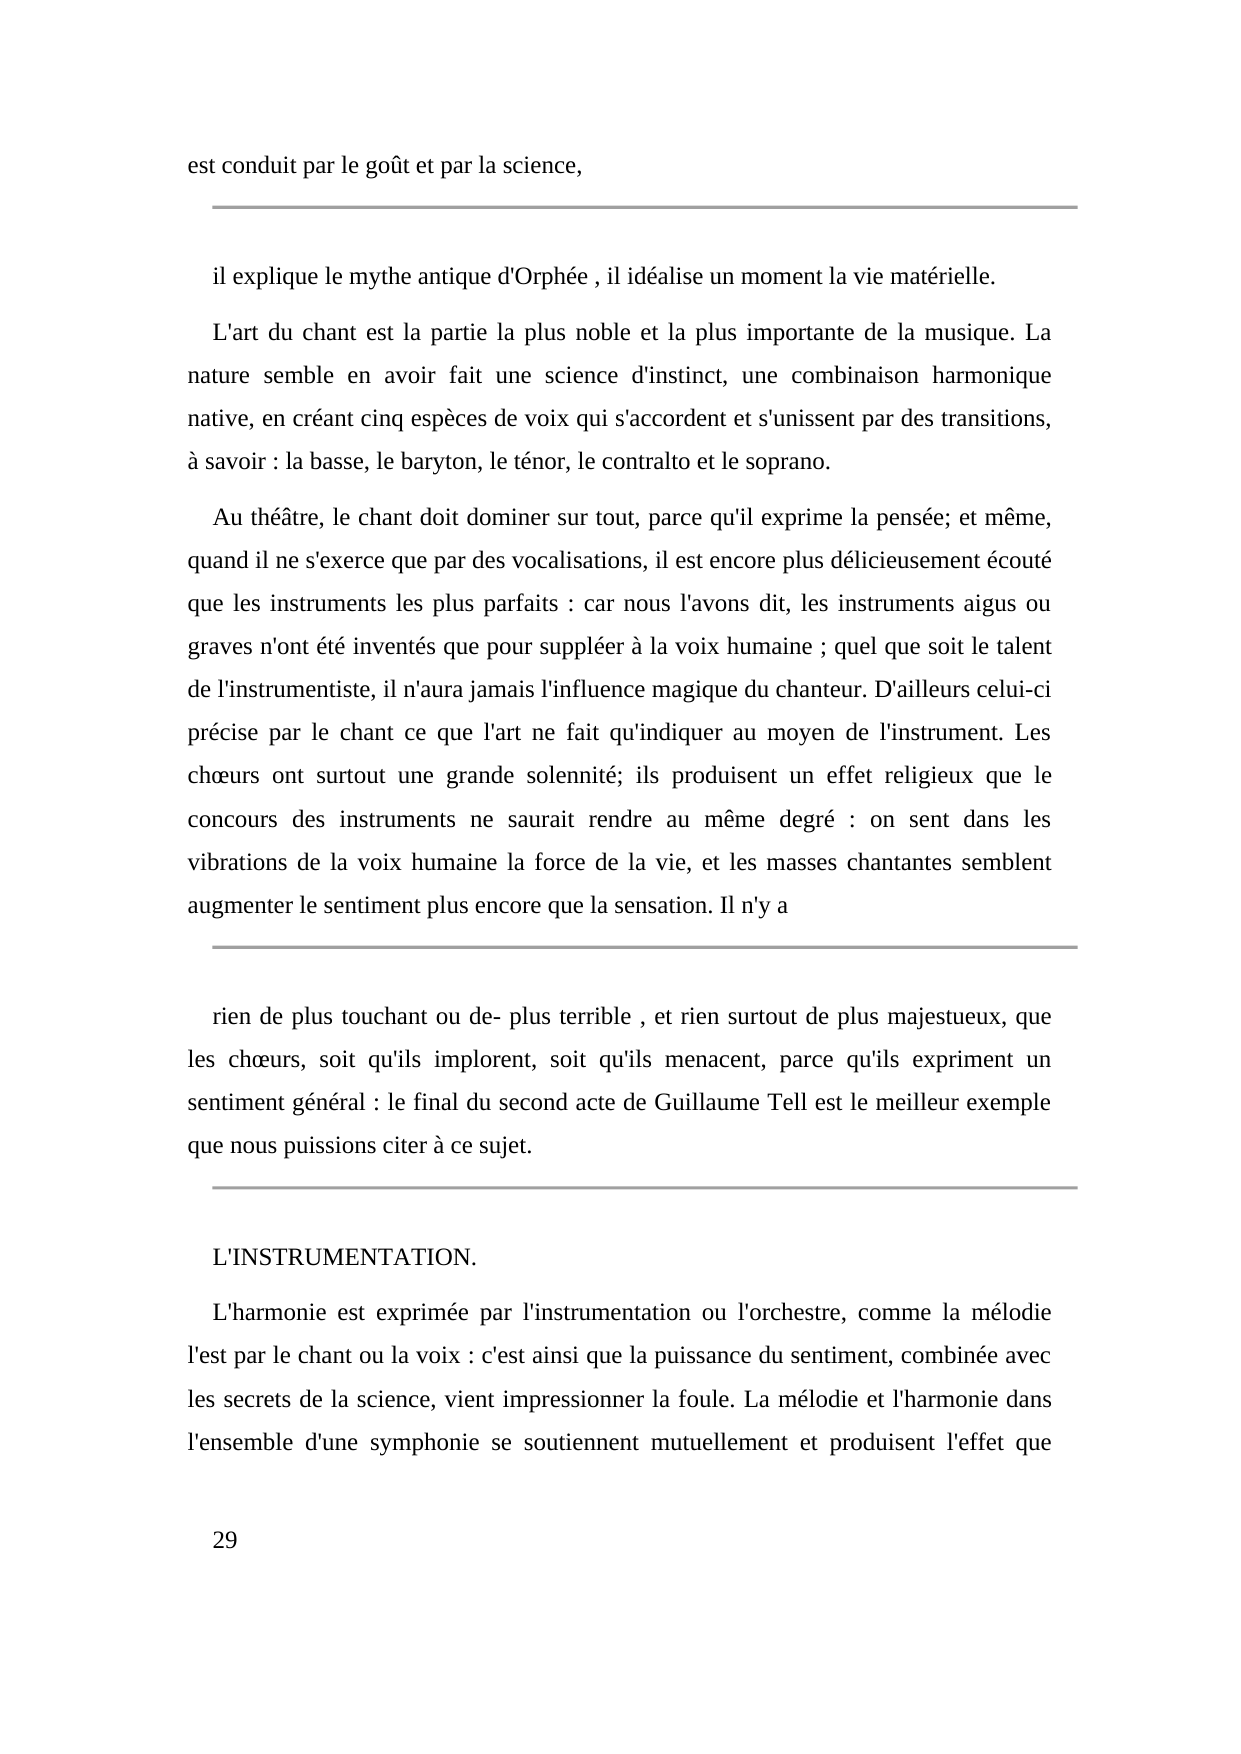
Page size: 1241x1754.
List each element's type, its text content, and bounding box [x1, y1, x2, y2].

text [187, 150, 1053, 179]
text Au théâtre, le chant doit dominer sur tout, parce qu'il exprime la pensée; et même, quand il ne s'exerce que par des vocalisations, il est encore plus délicieusement écouté que les instruments les plus parfaits : car nous l'avons dit, les instruments aigus ou graves n'ont été inventés que pour suppléer à la voix humaine ; quel que soit le talent de l'instrumentiste, il n'aura jamais l'influence magique du chanteur. D'ailleurs celui-ci précise par le chant ce que l'art ne fait qu'indiquer au moyen de l'instrument. Les chœurs ont surtout une grande solennité; ils produisent un effet religieux que le concours des instruments ne saurait rendre au même degré : on sent dans les vibrations de la voix humaine la force de la vie, et les masses chantantes semblent augmenter le sentiment plus encore que la sensation. Il n'y a [187, 502, 1053, 919]
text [187, 1297, 1053, 1456]
text il explique le mythe antique d'Orphée , il idéalise un moment la vie matérielle. [187, 261, 1053, 290]
text rien de plus touchant ou de- plus terrible , et rien surtout de plus majestueux, que les chœurs, soit qu'ils implorent, soit qu'ils menacent, parce qu'ils expriment un sentiment général : le final du second acte de Guillaume Tell est le meilleur exemple que nous puissions citer à ce sujet. [187, 1001, 1053, 1159]
text L'INSTRUMENTATION. [187, 1242, 1053, 1271]
text L'art du chant est la partie la plus noble et la plus importante de la musique. La nature semble en avoir fait une science d'instinct, une combinaison harmonique native, en créant cinq espèces de voix qui s'accordent et s'unissent par des transitions, à savoir : la basse, le baryton, le ténor, le contralto et le soprano. [187, 317, 1053, 475]
